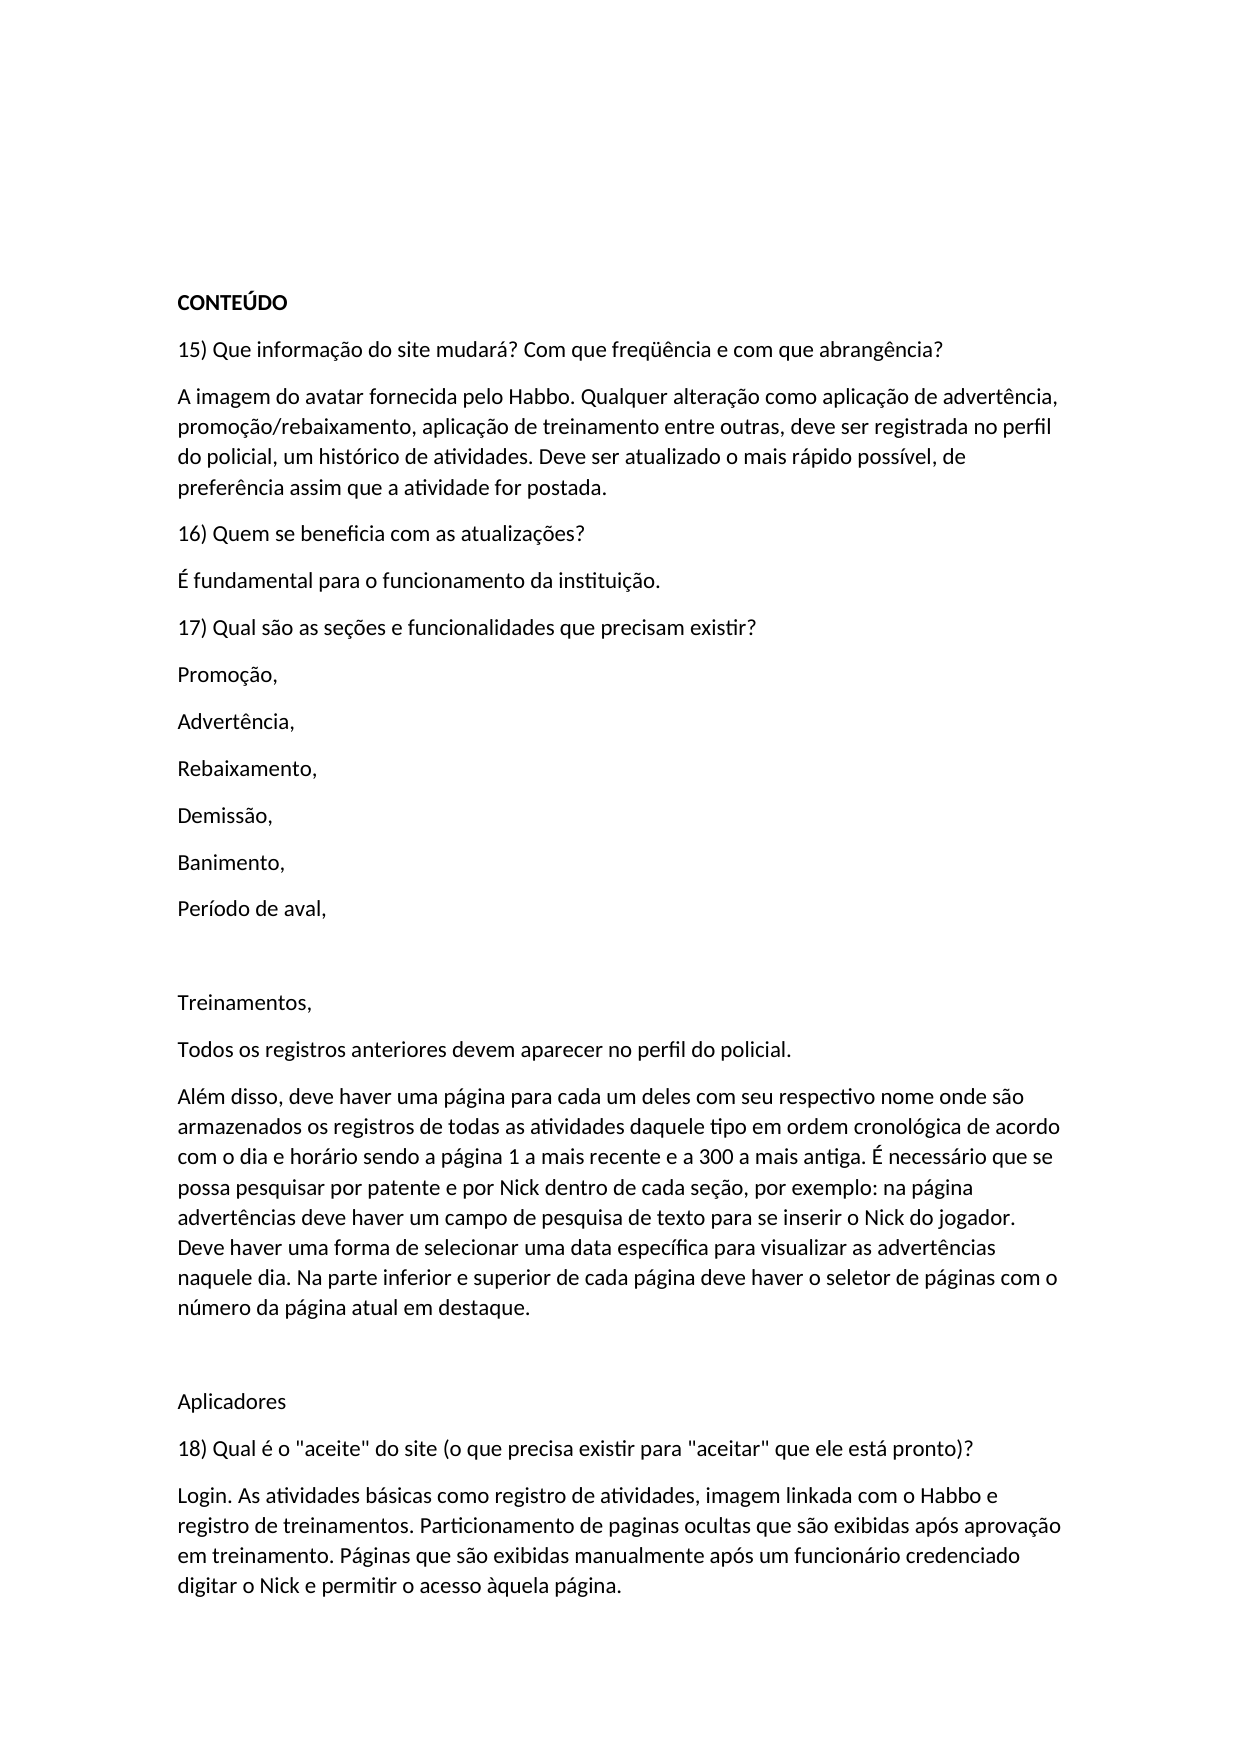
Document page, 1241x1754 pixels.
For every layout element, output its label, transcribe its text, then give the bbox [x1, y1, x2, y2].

text Advertência, [177, 707, 1063, 735]
text 16) Quem se beneficia com as atualizações? [177, 519, 1063, 547]
text 17) Qual são as seções e funcionalidades que precisam existir? [177, 613, 1063, 641]
text Período de aval, [177, 894, 1063, 922]
text 15) Que informação do site mudará? Com que freqüência e com que abrangência? [177, 335, 1063, 363]
text A imagem do avatar fornecida pelo Habbo. Qualquer alteração como aplicação de advertência, promoção/rebaixamento, aplicação de treinamento entre outras, deve ser registrada no perfil do policial, um histórico de atividades. Deve ser atualizado o mais rápido possível, de preferência assim que a atividade for postada. [177, 382, 1063, 501]
text Promoção, [177, 660, 1063, 688]
text CONTEÚDO [177, 288, 1063, 316]
text Banimento, [177, 848, 1063, 876]
text É fundamental para o funcionamento da instituição. [177, 566, 1063, 594]
text Login. As atividades básicas como registro de atividades, imagem linkada com o Habbo e registro de treinamentos. Particionamento de paginas ocultas que são exibidas após aprovação em treinamento. Páginas que são exibidas manualmente após um funcionário credenciado digitar o Nick e permitir o acesso àquela página. [177, 1481, 1063, 1599]
text Além disso, deve haver uma página para cada um deles com seu respectivo nome onde são armazenados os registros de todas as atividades daquele tipo em ordem cronológica de acordo com o dia e horário sendo a página 1 a mais recente e a 300 a mais antiga. É necessário que se possa pesquisar por patente e por Nick dentro de cada seção, por exemplo: na página advertências deve haver um campo de pesquisa de texto para se inserir o Nick do jogador. Deve haver uma forma de selecionar uma data específica para visualizar as advertências naquele dia. Na parte inferior e superior de cada página deve haver o seletor de páginas com o número da página atual em destaque. [177, 1082, 1063, 1321]
text Rebaixamento, [177, 754, 1063, 782]
text Aplicadores [177, 1387, 1063, 1415]
text 18) Qual é o "aceite" do site (o que precisa existir para "aceitar" que ele está pronto)? [177, 1434, 1063, 1462]
text Demissão, [177, 801, 1063, 829]
text Treinamentos, [177, 988, 1063, 1016]
text Todos os registros anteriores devem aparecer no perfil do policial. [177, 1035, 1063, 1063]
